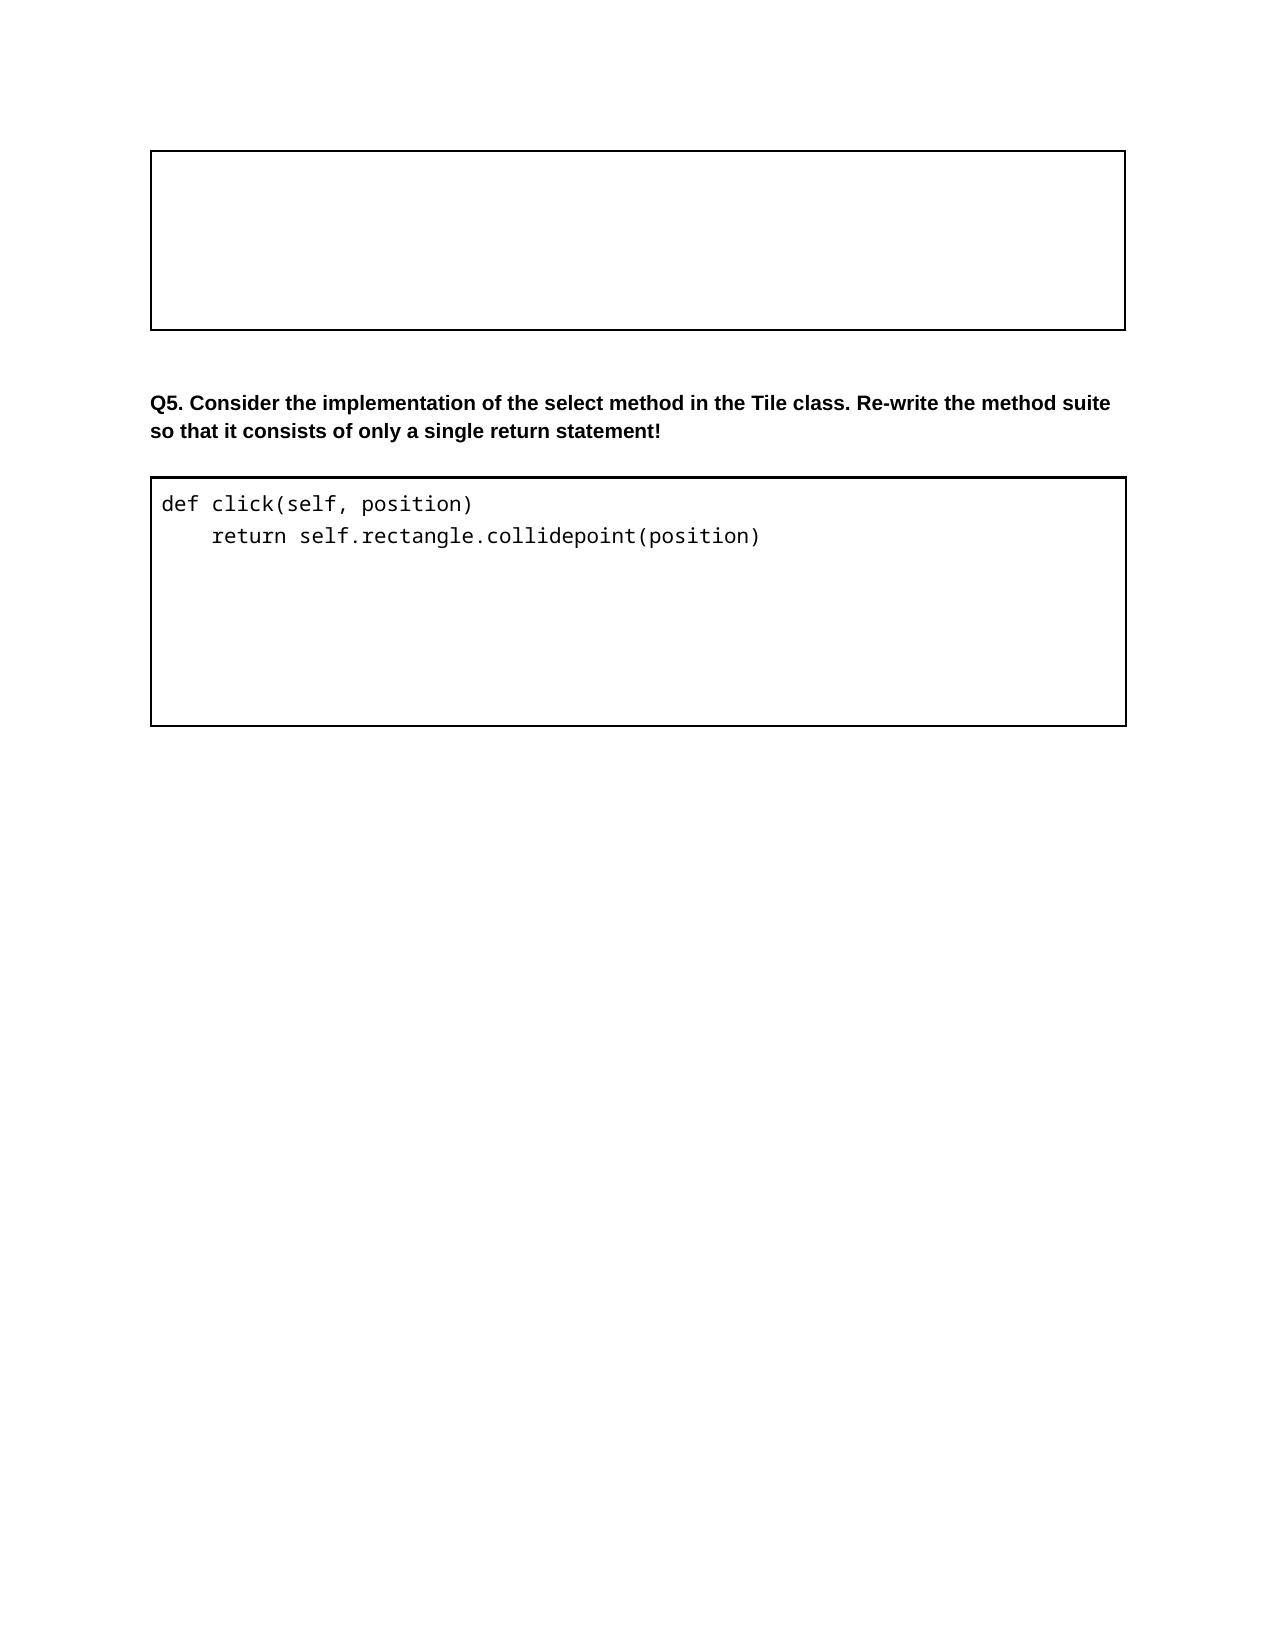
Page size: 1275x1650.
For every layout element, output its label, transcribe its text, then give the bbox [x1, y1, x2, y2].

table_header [152, 152, 1124, 329]
table_header def click(self, position) return self.rectangle.collidepoint(position) [152, 479, 1125, 725]
text Q5. Consider the implementation of the select method in the Tile class. Re-write the method suite so that it consists of only a single return statement! [150, 391, 1125, 443]
